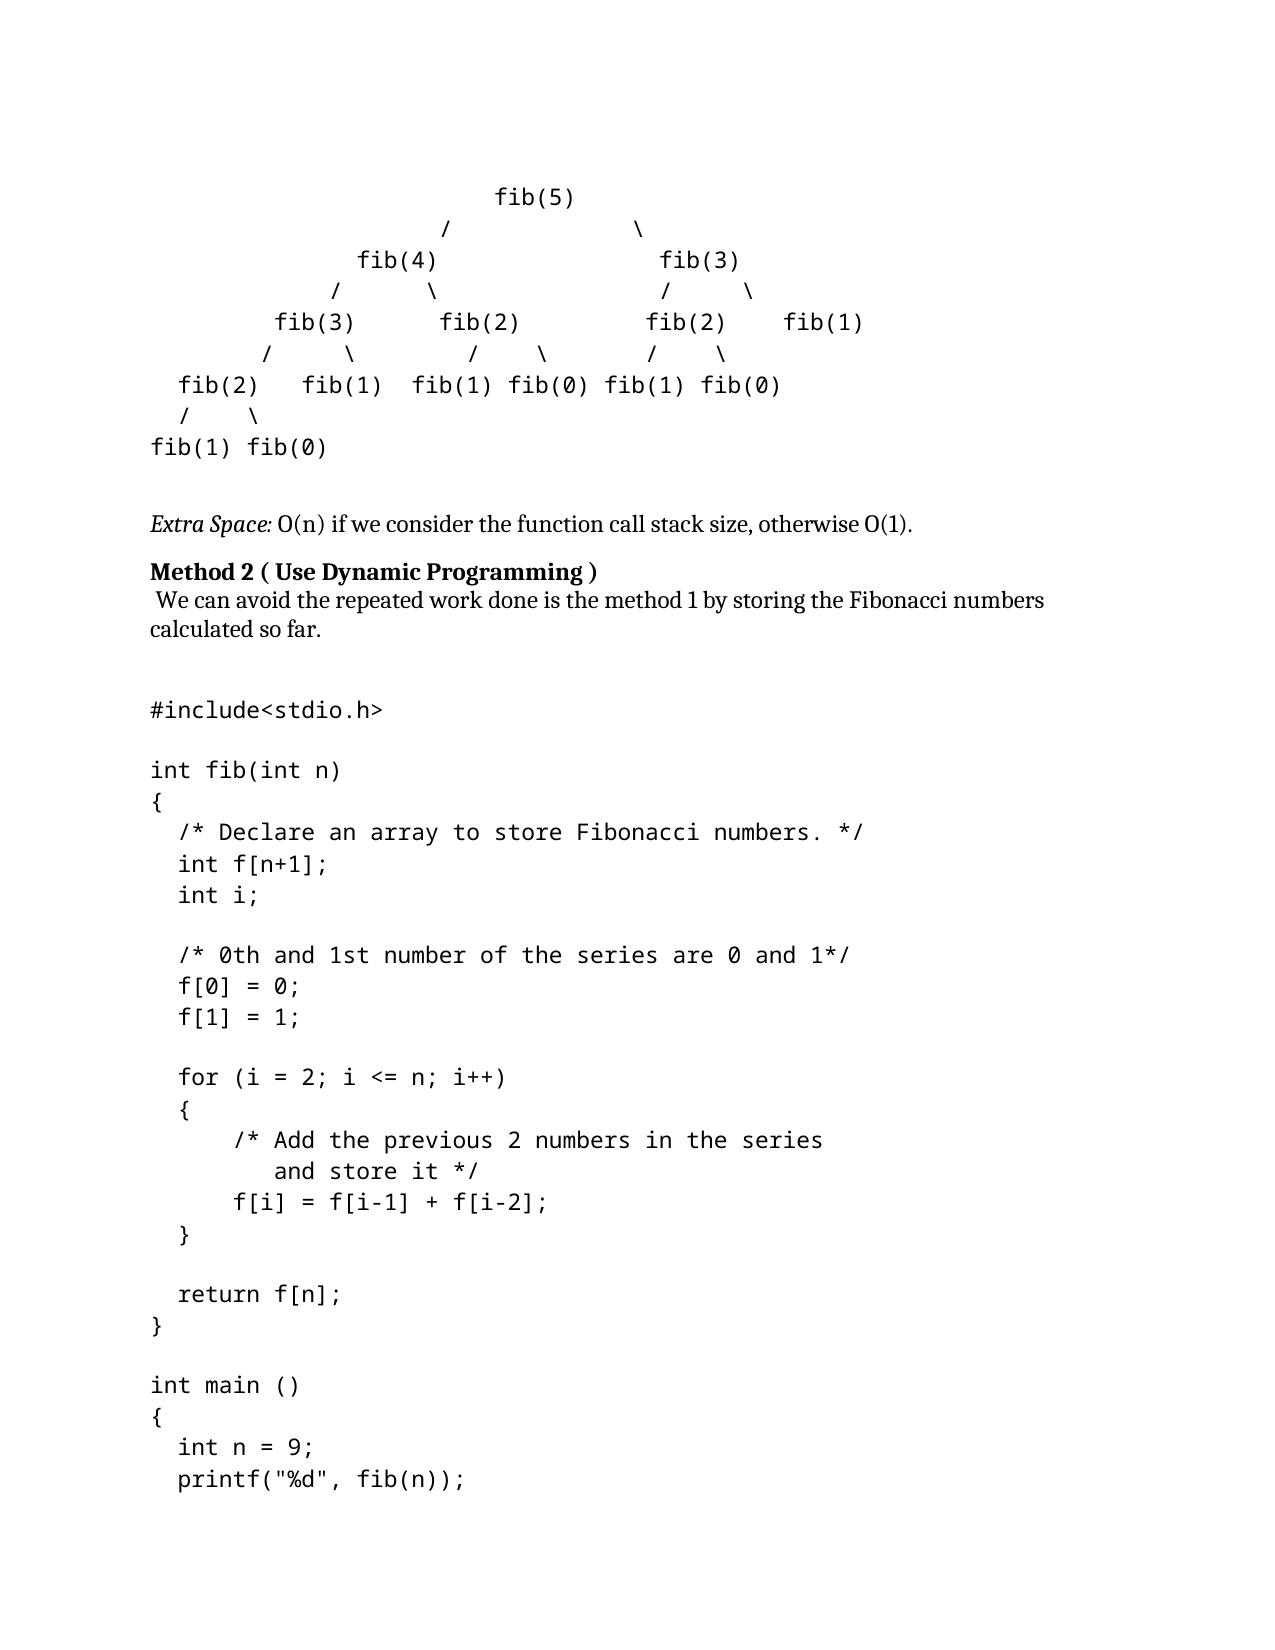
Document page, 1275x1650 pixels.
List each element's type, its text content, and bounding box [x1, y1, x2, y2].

text Method 2 ( Use Dynamic Programming ) We can avoid the repeated work done is the method 1 by storing the Fibonacci numbers calculated so far. [150, 557, 1125, 644]
text fib(5) / \ fib(4) fib(3) / \ / \ fib(3) fib(2) fib(2) fib(1) / \ / \ / \ fib(2) fib(1) fib(1) fib(0) fib(1) fib(0) / \ fib(1) fib(0) [150, 150, 1125, 491]
text Extra Space: O(n) if we consider the function call stack size, otherwise O(1). [150, 510, 1125, 539]
